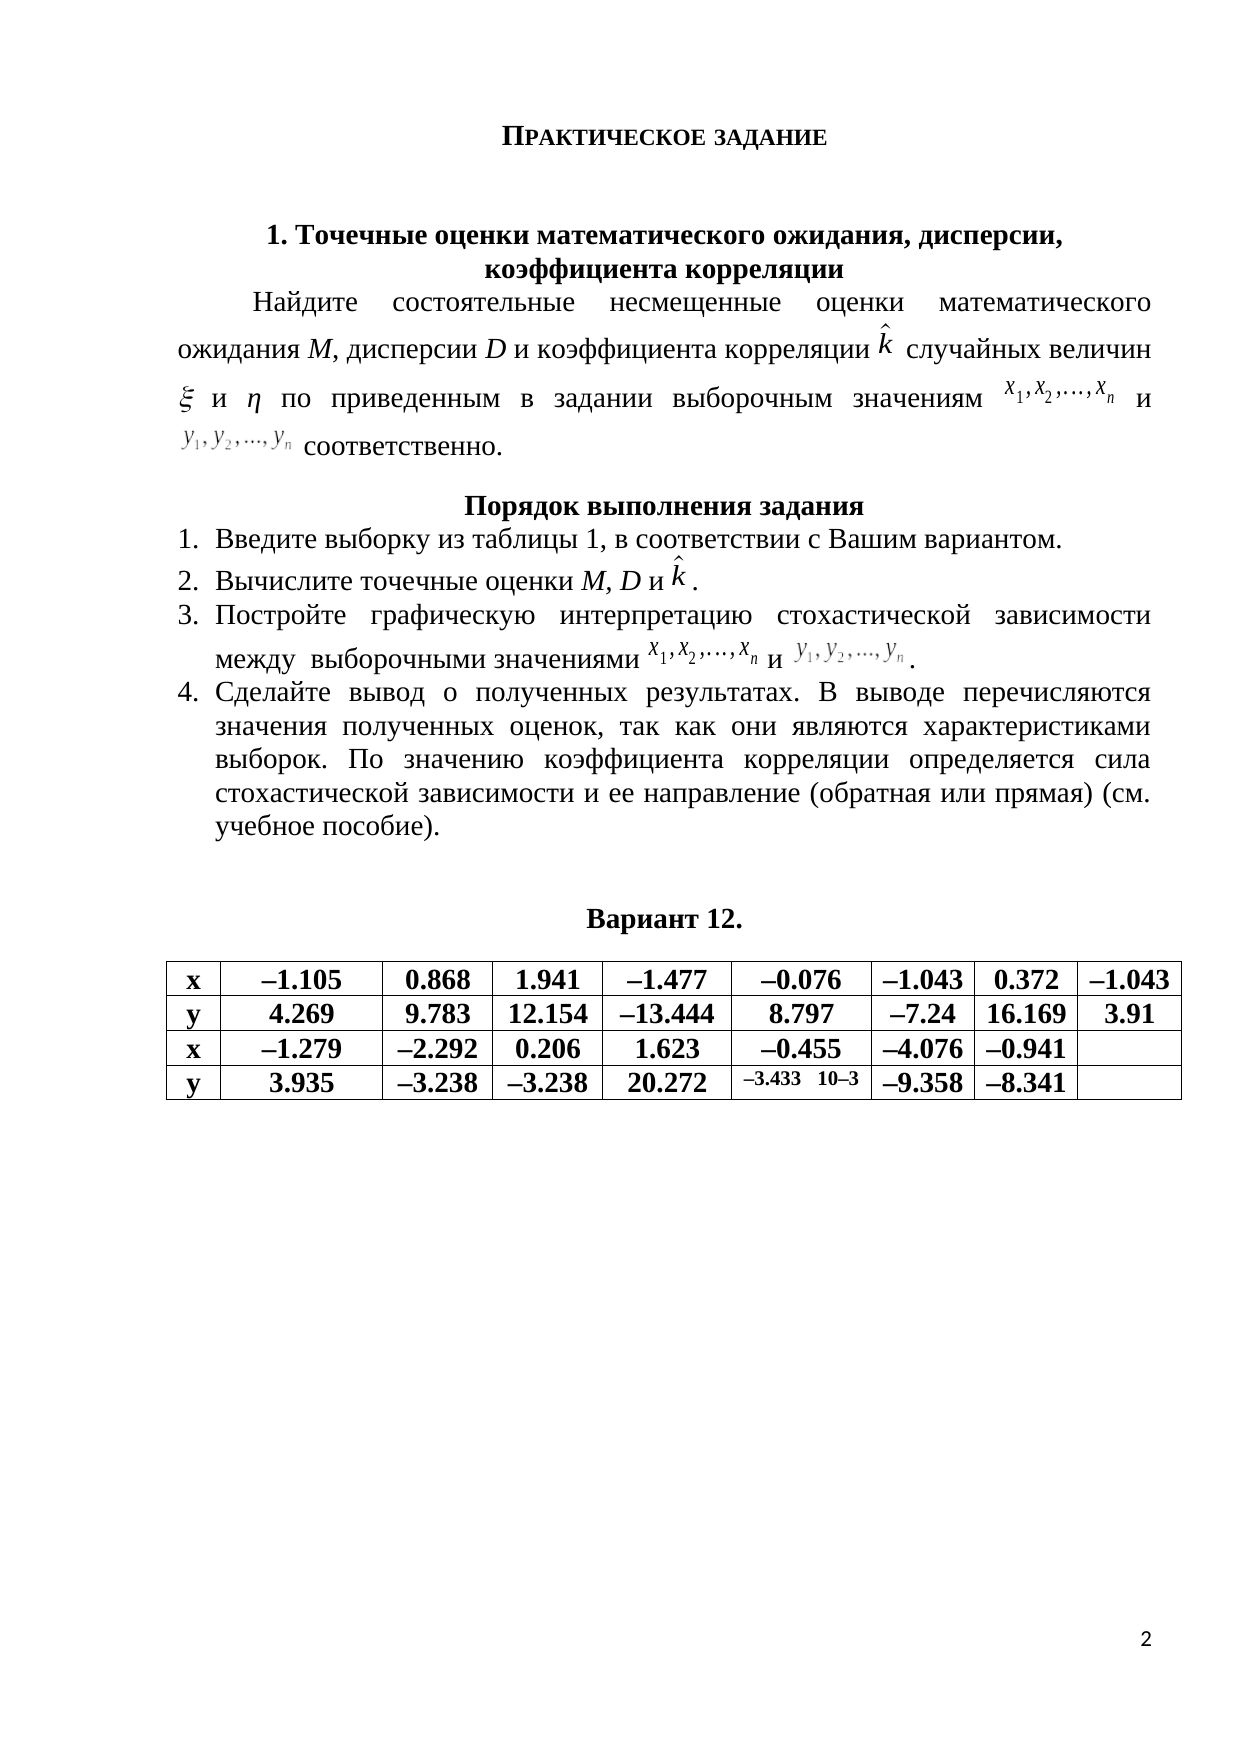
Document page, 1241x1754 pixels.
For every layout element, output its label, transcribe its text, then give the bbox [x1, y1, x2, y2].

table_cell у [167, 1066, 220, 1099]
table_cell 9.783 [383, 996, 492, 1030]
list Постройте графическую интерпретацию стохастической зависимости между выборочными значениями и . [177, 597, 1152, 674]
table_header –1.043 [1078, 962, 1181, 995]
text Найдите состоятельные несмещенные оценки математического ожидания М, дисперсии D и коэффициента корреляции случайных величин и η по приведенным в задании выборочным значениям и соответственно. [177, 284, 1152, 462]
table_cell –4.076 [872, 1031, 974, 1064]
table_cell –3.43310–3 [732, 1066, 871, 1099]
table_header –1.105 [221, 962, 382, 995]
table_cell –3.238 [493, 1066, 602, 1099]
table_header –1.043 [872, 962, 974, 995]
table_cell –0.941 [975, 1031, 1077, 1064]
table_cell [1078, 1066, 1181, 1099]
subtitle 1. Точечные оценки математического ожидания, дисперсии, коэффициента корреляции [177, 217, 1152, 284]
table_cell –13.444 [603, 996, 731, 1030]
table_cell х [167, 1031, 220, 1064]
subtitle Практическое задание [177, 118, 1152, 152]
table_cell 20.272 [603, 1066, 731, 1099]
table_cell –7.24 [872, 996, 974, 1030]
table_cell 3.935 [221, 1066, 382, 1099]
table_header х [167, 962, 220, 995]
table_cell –2.292 [383, 1031, 492, 1064]
table_header 0.372 [975, 962, 1077, 995]
table_cell 8.797 [732, 996, 871, 1030]
table_header –0.076 [732, 962, 871, 995]
list Сделайте вывод о полученных результатах. В выводе перечисляются значения полученных оценок, так как они являются характеристиками выборок. По значению коэффициента корреляции определяется сила стохастической зависимости и ее направление (обратная или прямая) (см. учебное пособие). [177, 674, 1152, 842]
table_cell –3.238 [383, 1066, 492, 1099]
table_header 0.868 [383, 962, 492, 995]
table_header 1.941 [493, 962, 602, 995]
table_cell у [167, 996, 220, 1030]
table_cell [1078, 1031, 1181, 1064]
list Введите выборку из таблицы 1, в соответствии с Вашим вариантом. [177, 521, 1152, 555]
table_cell –1.279 [221, 1031, 382, 1064]
subtitle Порядок выполнения задания [177, 488, 1152, 521]
table_cell 16.169 [975, 996, 1077, 1030]
table_cell 0.206 [493, 1031, 602, 1064]
table_cell 1.623 [603, 1031, 731, 1064]
table_cell 4.269 [221, 996, 382, 1030]
table_cell –9.358 [872, 1066, 974, 1099]
text Вариант 12. [177, 901, 1152, 935]
table_header –1.477 [603, 962, 731, 995]
table_cell 3.91 [1078, 996, 1181, 1030]
table_cell –0.455 [732, 1031, 871, 1064]
table_cell 12.154 [493, 996, 602, 1030]
list Вычислите точечные оценки М, D и . [177, 555, 1152, 597]
table_cell –8.341 [975, 1066, 1077, 1099]
